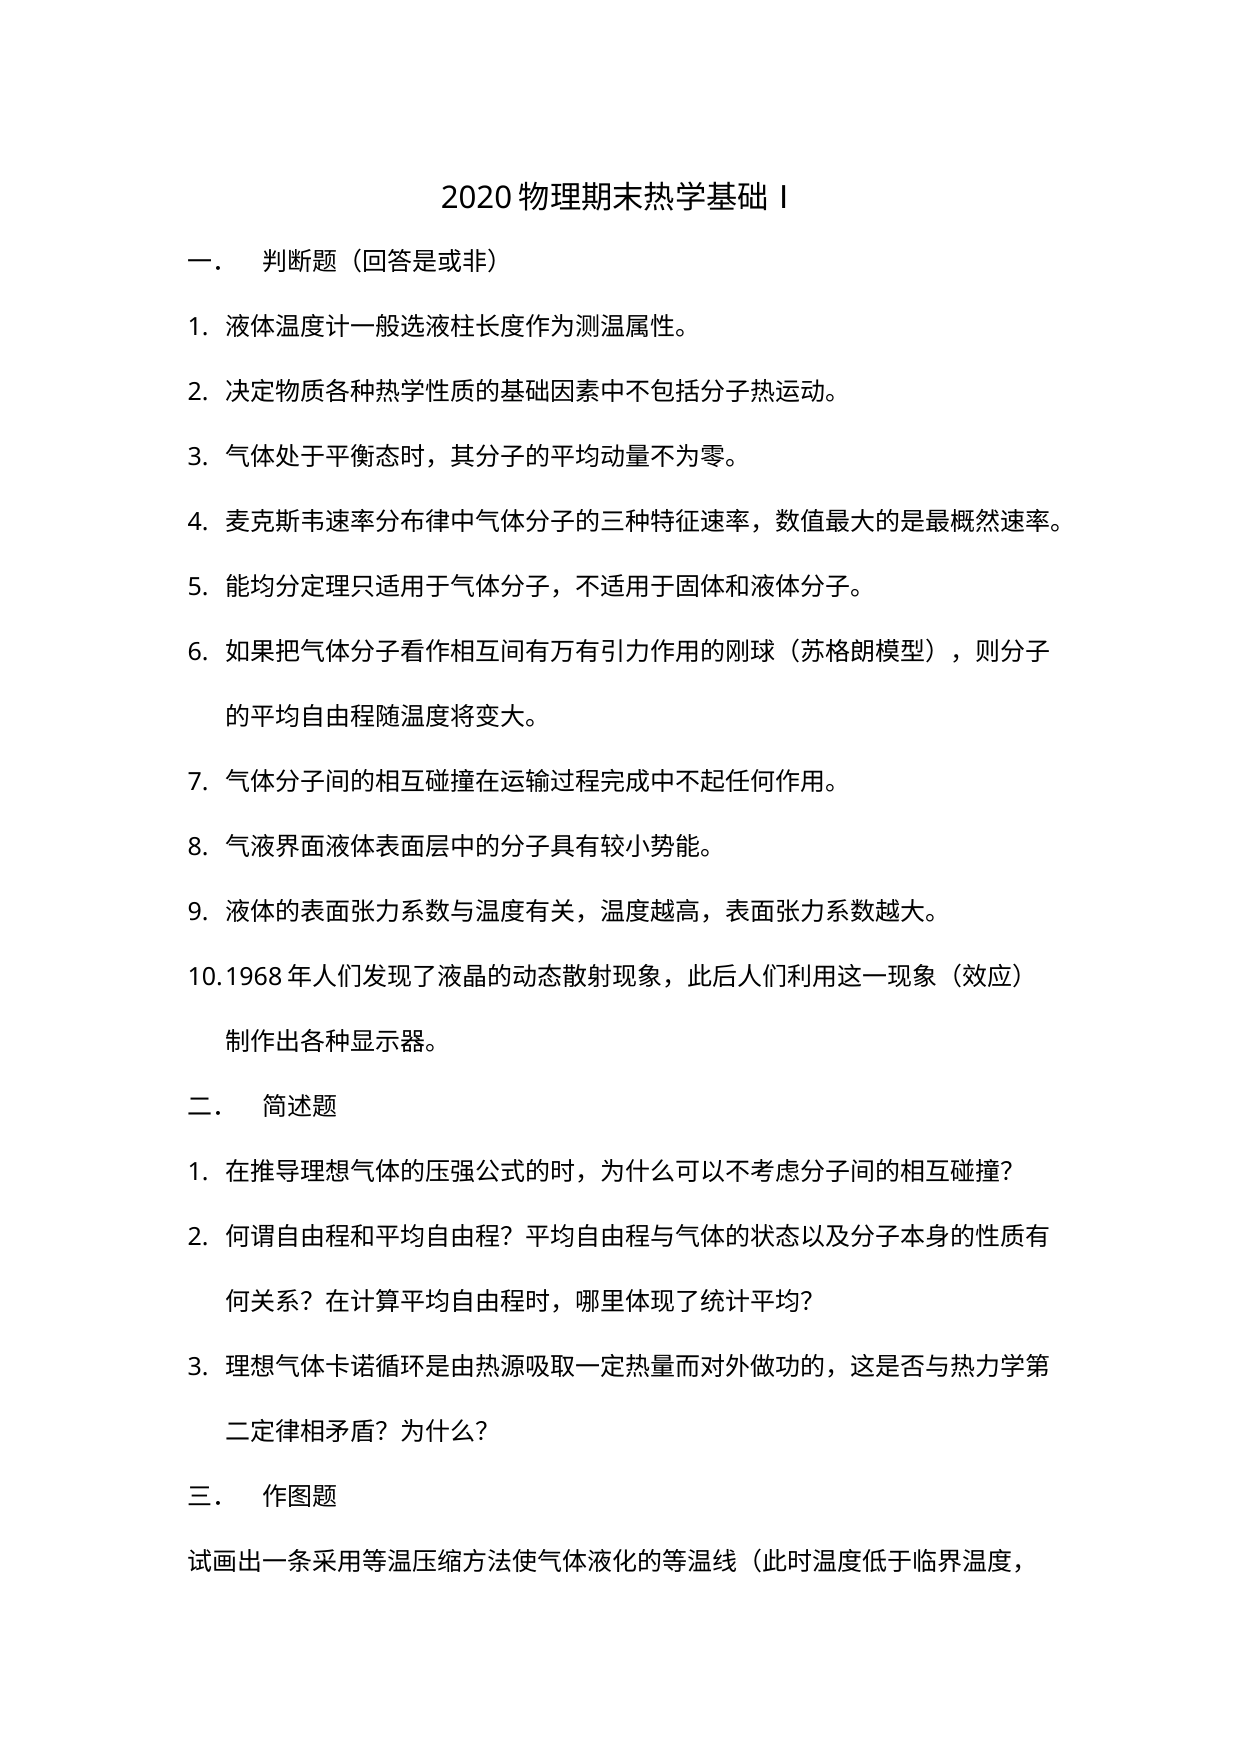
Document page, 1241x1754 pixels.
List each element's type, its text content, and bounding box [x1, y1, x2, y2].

list 麦克斯韦速率分布律中气体分子的三种特征速率，数值最大的是最概然速率。 [187, 487, 1053, 552]
list 液体温度计一般选液柱长度作为测温属性。 [187, 292, 1053, 357]
list 理想气体卡诺循环是由热源吸取一定热量而对外做功的，这是否与热力学第二定律相矛盾？为什么？ [187, 1332, 1053, 1462]
list 作图题 [187, 1462, 1053, 1527]
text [187, 1527, 1053, 1592]
list 1968年人们发现了液晶的动态散射现象，此后人们利用这一现象（效应）制作出各种显示器。 [187, 942, 1053, 1072]
list 气液界面液体表面层中的分子具有较小势能。 [187, 812, 1053, 877]
list 判断题（回答是或非） [187, 227, 1053, 292]
list 液体的表面张力系数与温度有关，温度越高，表面张力系数越大。 [187, 877, 1053, 942]
list 在推导理想气体的压强公式的时，为什么可以不考虑分子间的相互碰撞？ [187, 1137, 1053, 1202]
list 气体分子间的相互碰撞在运输过程完成中不起任何作用。 [187, 747, 1053, 812]
list 决定物质各种热学性质的基础因素中不包括分子热运动。 [187, 357, 1053, 422]
list 如果把气体分子看作相互间有万有引力作用的刚球（苏格朗模型），则分子的平均自由程随温度将变大。 [187, 617, 1053, 747]
text 2020物理期末热学基础Ⅰ [187, 162, 1053, 227]
list 简述题 [187, 1072, 1053, 1137]
list 能均分定理只适用于气体分子，不适用于固体和液体分子。 [187, 552, 1053, 617]
list 气体处于平衡态时，其分子的平均动量不为零。 [187, 422, 1053, 487]
list 何谓自由程和平均自由程？平均自由程与气体的状态以及分子本身的性质有何关系？在计算平均自由程时，哪里体现了统计平均？ [187, 1202, 1053, 1332]
